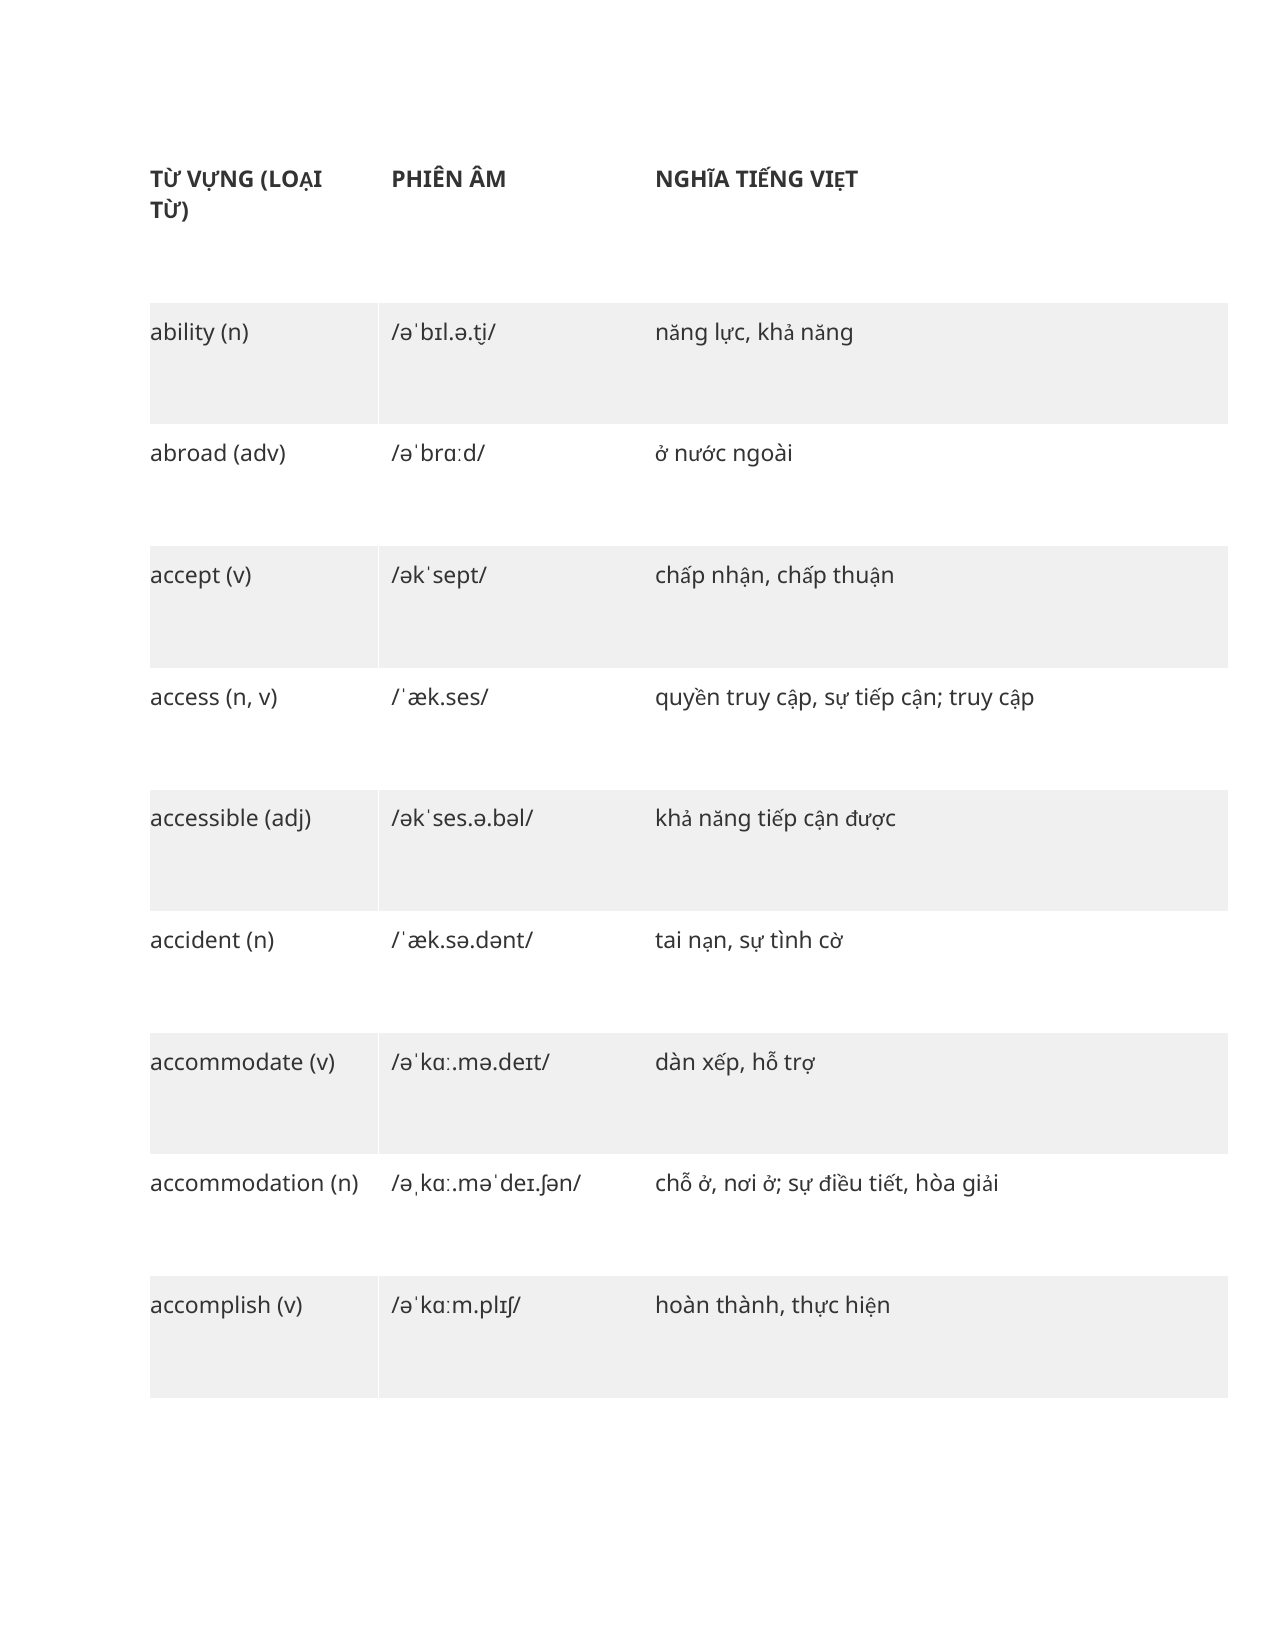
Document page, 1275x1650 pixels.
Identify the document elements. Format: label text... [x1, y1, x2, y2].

table_cell tai nạn, sự tình cờ [642, 911, 1228, 1033]
table_cell /əkˈsept/ [379, 546, 642, 668]
table_cell /əkˈses.ə.bəl/ [379, 790, 642, 911]
table_cell /əˌkɑː.məˈdeɪ.ʃən/ [379, 1155, 642, 1276]
table_cell năng lực, khả năng [642, 303, 1228, 424]
table_cell accommodate (v) [150, 1033, 378, 1154]
table_cell chấp nhận, chấp thuận [642, 546, 1228, 668]
table_cell access (n, v) [150, 668, 378, 789]
table_cell accessible (adj) [150, 790, 378, 911]
table_header TỪ VỰNG (LOẠI TỪ) [150, 150, 378, 303]
table_cell /əˈbɪl.ə.t̬i/ [379, 303, 642, 424]
table_header PHIÊN ÂM [379, 150, 642, 303]
table_cell quyền truy cập, sự tiếp cận; truy cập [642, 668, 1228, 789]
table_header NGHĨA TIẾNG VIỆT [642, 150, 1228, 303]
table_cell /əˈkɑːm.plɪʃ/ [379, 1276, 642, 1398]
table_cell /əˈkɑː.mə.deɪt/ [379, 1033, 642, 1154]
table_cell /əˈbrɑːd/ [379, 425, 642, 546]
table_cell accident (n) [150, 911, 378, 1033]
table_cell accommodation (n) [150, 1155, 378, 1276]
table_cell accept (v) [150, 546, 378, 668]
table_cell ở nước ngoài [642, 425, 1228, 546]
table_cell ability (n) [150, 303, 378, 424]
table_cell /ˈæk.sə.dənt/ [379, 911, 642, 1033]
table_cell abroad (adv) [150, 425, 378, 546]
table_cell chỗ ở, nơi ở; sự điều tiết, hòa giải [642, 1155, 1228, 1276]
table_cell khả năng tiếp cận được [642, 790, 1228, 911]
table_cell /ˈæk.ses/ [379, 668, 642, 789]
table_cell hoàn thành, thực hiện [642, 1276, 1228, 1398]
table_cell accomplish (v) [150, 1276, 378, 1398]
table_cell dàn xếp, hỗ trợ [642, 1033, 1228, 1154]
